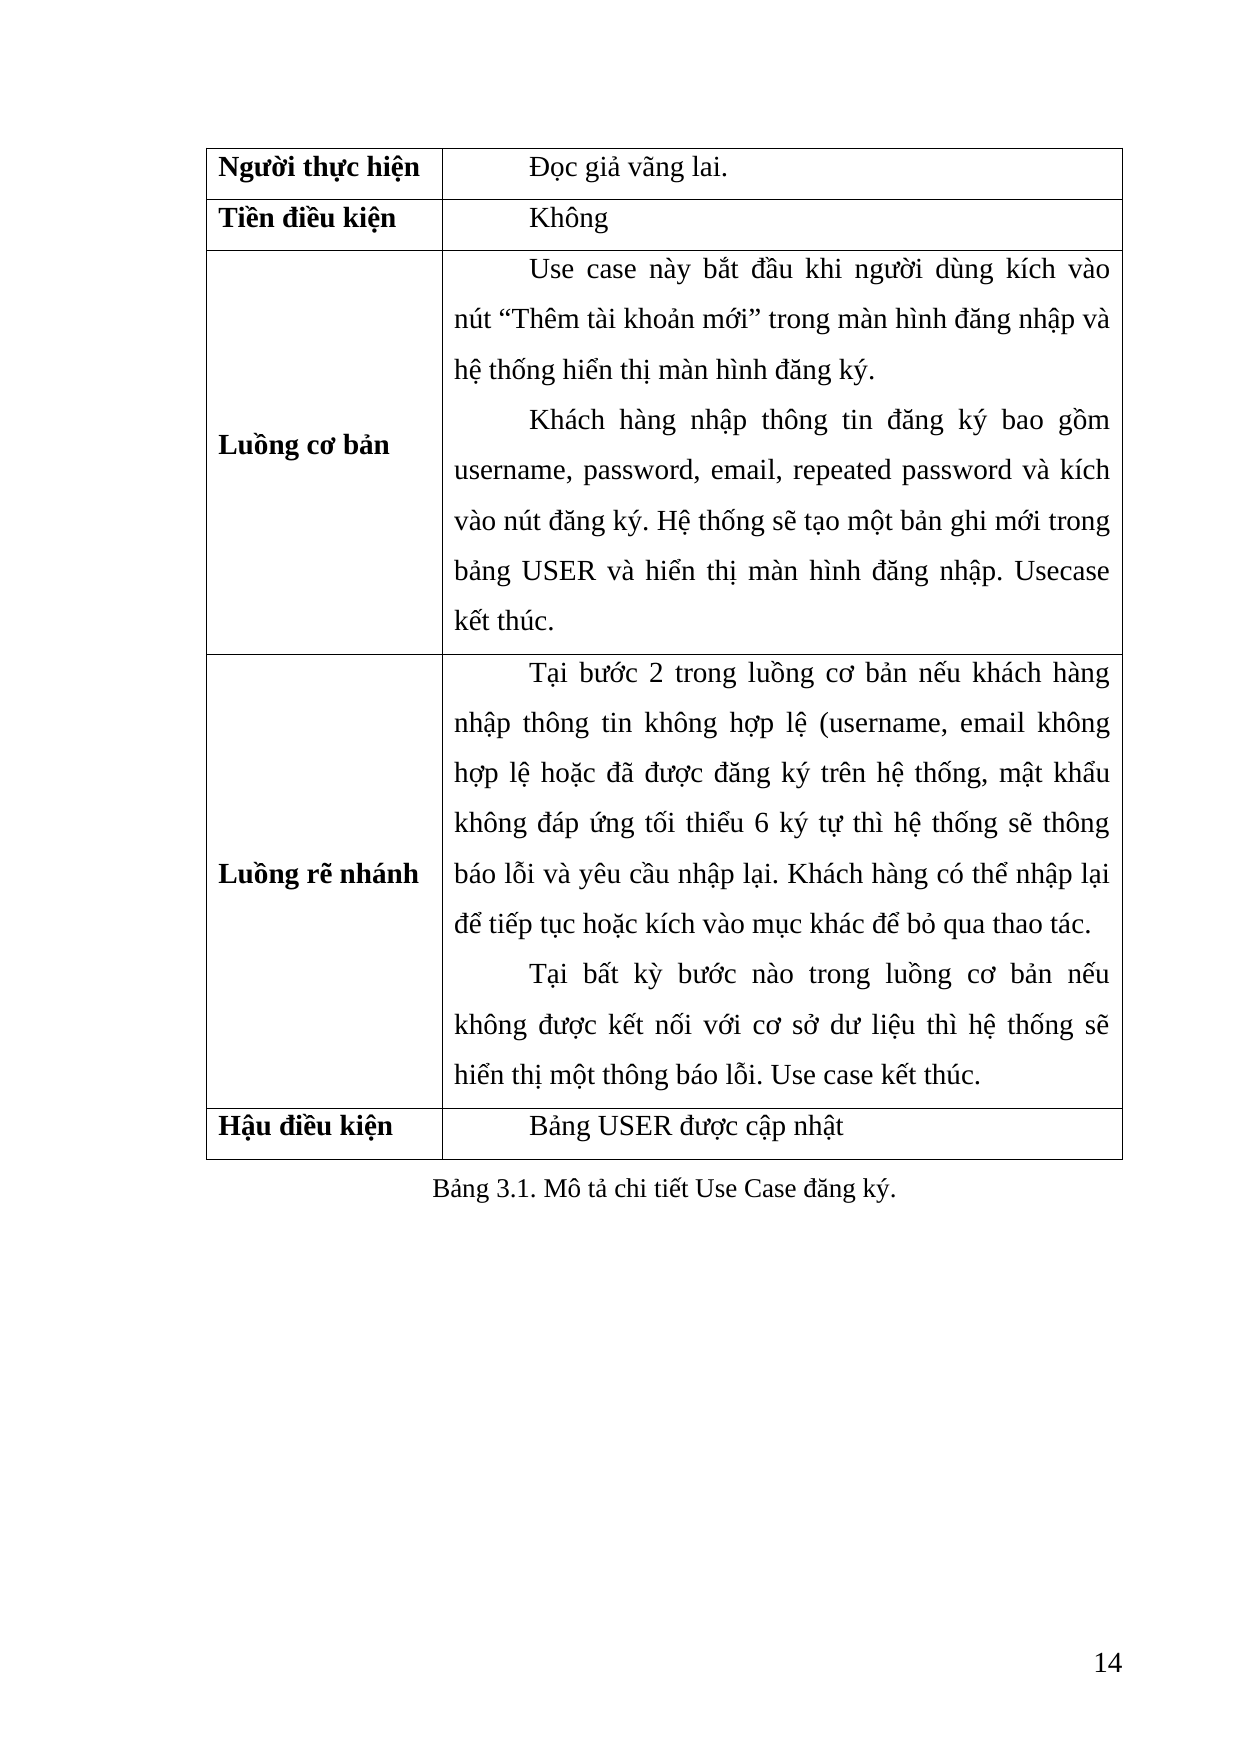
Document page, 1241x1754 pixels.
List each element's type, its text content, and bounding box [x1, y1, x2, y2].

table_cell Người thực hiện [207, 149, 442, 199]
table_cell Hậu điều kiện [207, 1109, 442, 1159]
table_cell Bảng USER được cập nhật [443, 1109, 1122, 1159]
table_cell Tiền điều kiện [207, 200, 442, 250]
table_cell Luồng cơ bản [207, 251, 442, 654]
table_cell Luồng rẽ nhánh [207, 655, 442, 1107]
text Bảng 3.1. Mô tả chi tiết Use Case đăng ký. [207, 1172, 1122, 1203]
table_cell Đọc giả vãng lai. [443, 149, 1122, 199]
table_cell Tại bước 2 trong luồng cơ bản nếu khách hàng nhập thông tin không hợp lệ (username, email không hợp lệ hoặc đã được đăng ký trên hệ thống, mật khẩu không đáp ứng tối thiểu 6 ký tự thì hệ thống sẽ thông báo lỗi và yêu cầu nhập lại. Khách hàng có thể nhập lại để tiếp tục hoặc kích vào mục khác để bỏ qua thao tác. Tại bất kỳ bước nào trong luồng cơ bản nếu không được kết nối với cơ sở dư liệu thì hệ thống sẽ hiển thị một thông báo lỗi. Use case kết thúc. [443, 655, 1122, 1107]
table_cell Use case này bắt đầu khi người dùng kích vào nút “Thêm tài khoản mới” trong màn hình đăng nhập và hệ thống hiển thị màn hình đăng ký. Khách hàng nhập thông tin đăng ký bao gồm username, password, email, repeated password và kích vào nút đăng ký. Hệ thống sẽ tạo một bản ghi mới trong bảng USER và hiển thị màn hình đăng nhập. Usecase kết thúc. [443, 251, 1122, 654]
table_cell Không [443, 200, 1122, 250]
